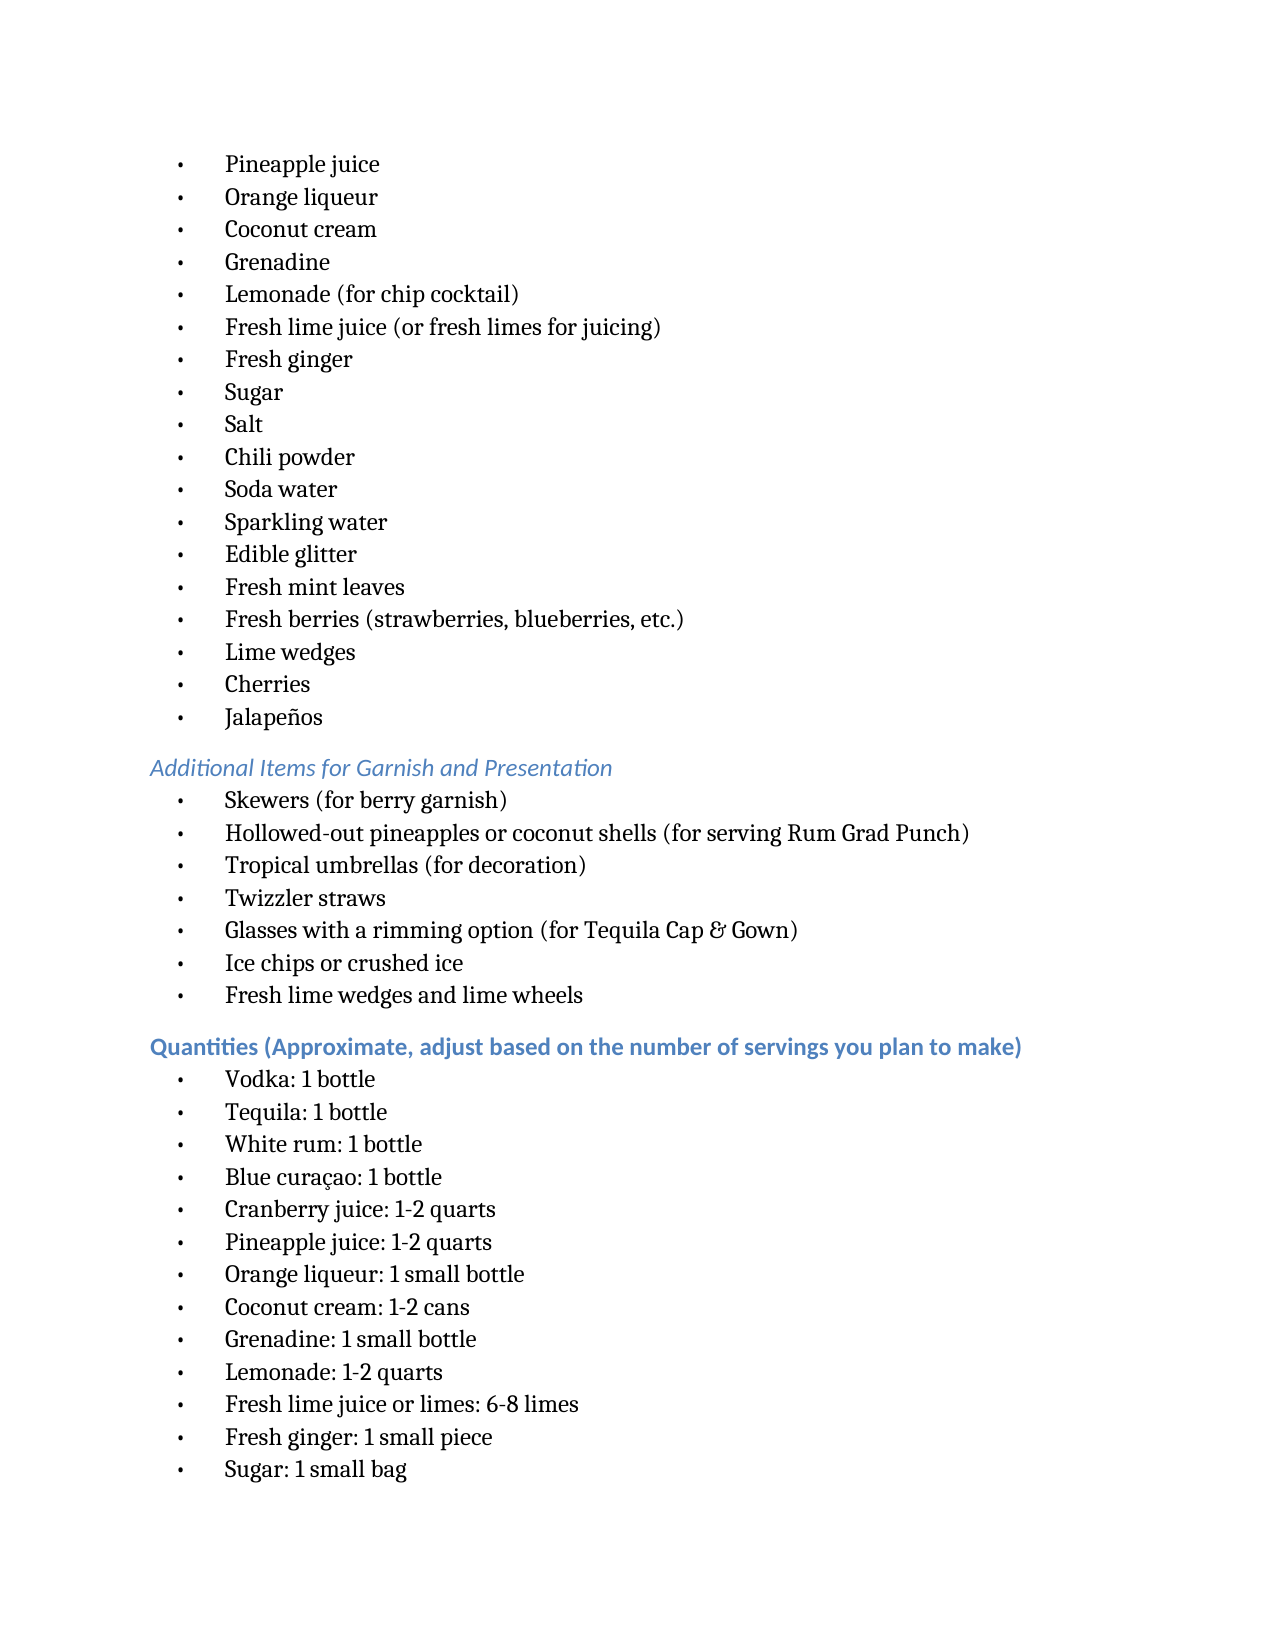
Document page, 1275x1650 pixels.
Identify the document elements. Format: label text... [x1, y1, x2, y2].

list Cranberry juice: 1-2 quarts [175, 1195, 1125, 1224]
list Glasses with a rimming option (for Tequila Cap & Gown) [175, 916, 1125, 945]
list Vodka: 1 bottle [175, 1065, 1125, 1094]
list Hollowed-out pineapples or coconut shells (for serving Rum Grad Punch) [175, 819, 1125, 848]
list Pineapple juice: 1-2 quarts [175, 1228, 1125, 1256]
subtitle Quantities (Approximate, adjust based on the number of servings you plan to make) [150, 1031, 1125, 1061]
list Orange liqueur [175, 182, 1125, 211]
list Fresh lime juice or limes: 6-8 limes [175, 1390, 1125, 1419]
list Fresh mint leaves [175, 572, 1125, 601]
list Fresh lime juice (or fresh limes for juicing) [175, 312, 1125, 341]
list Fresh ginger: 1 small piece [175, 1423, 1125, 1451]
list Fresh berries (strawberries, blueberries, etc.) [175, 605, 1125, 634]
list Grenadine: 1 small bottle [175, 1325, 1125, 1354]
list Grenadine [175, 247, 1125, 276]
list Tropical umbrellas (for decoration) [175, 851, 1125, 880]
list Blue curaçao: 1 bottle [175, 1163, 1125, 1191]
list Salt [175, 410, 1125, 439]
list Tequila: 1 bottle [175, 1098, 1125, 1126]
list Cherries [175, 670, 1125, 699]
list Sugar [175, 377, 1125, 406]
list Sparkling water [175, 507, 1125, 536]
list White rum: 1 bottle [175, 1130, 1125, 1159]
list Lemonade: 1-2 quarts [175, 1358, 1125, 1386]
list Edible glitter [175, 540, 1125, 569]
list Twizzler straws [175, 884, 1125, 913]
list Pineapple juice [175, 150, 1125, 179]
list Lime wedges [175, 637, 1125, 666]
list Ice chips or crushed ice [175, 949, 1125, 978]
list Fresh ginger [175, 345, 1125, 374]
list Fresh lime wedges and lime wheels [175, 981, 1125, 1010]
list Soda water [175, 475, 1125, 504]
list Lemonade (for chip cocktail) [175, 280, 1125, 309]
list Skewers (for berry garnish) [175, 786, 1125, 815]
list Orange liqueur: 1 small bottle [175, 1260, 1125, 1289]
list Jalapeños [175, 702, 1125, 731]
list Coconut cream [175, 215, 1125, 244]
list Sugar: 1 small bag [175, 1455, 1125, 1484]
list Chili powder [175, 442, 1125, 471]
list Coconut cream: 1-2 cans [175, 1293, 1125, 1321]
subtitle Additional Items for Garnish and Presentation [150, 752, 1125, 783]
